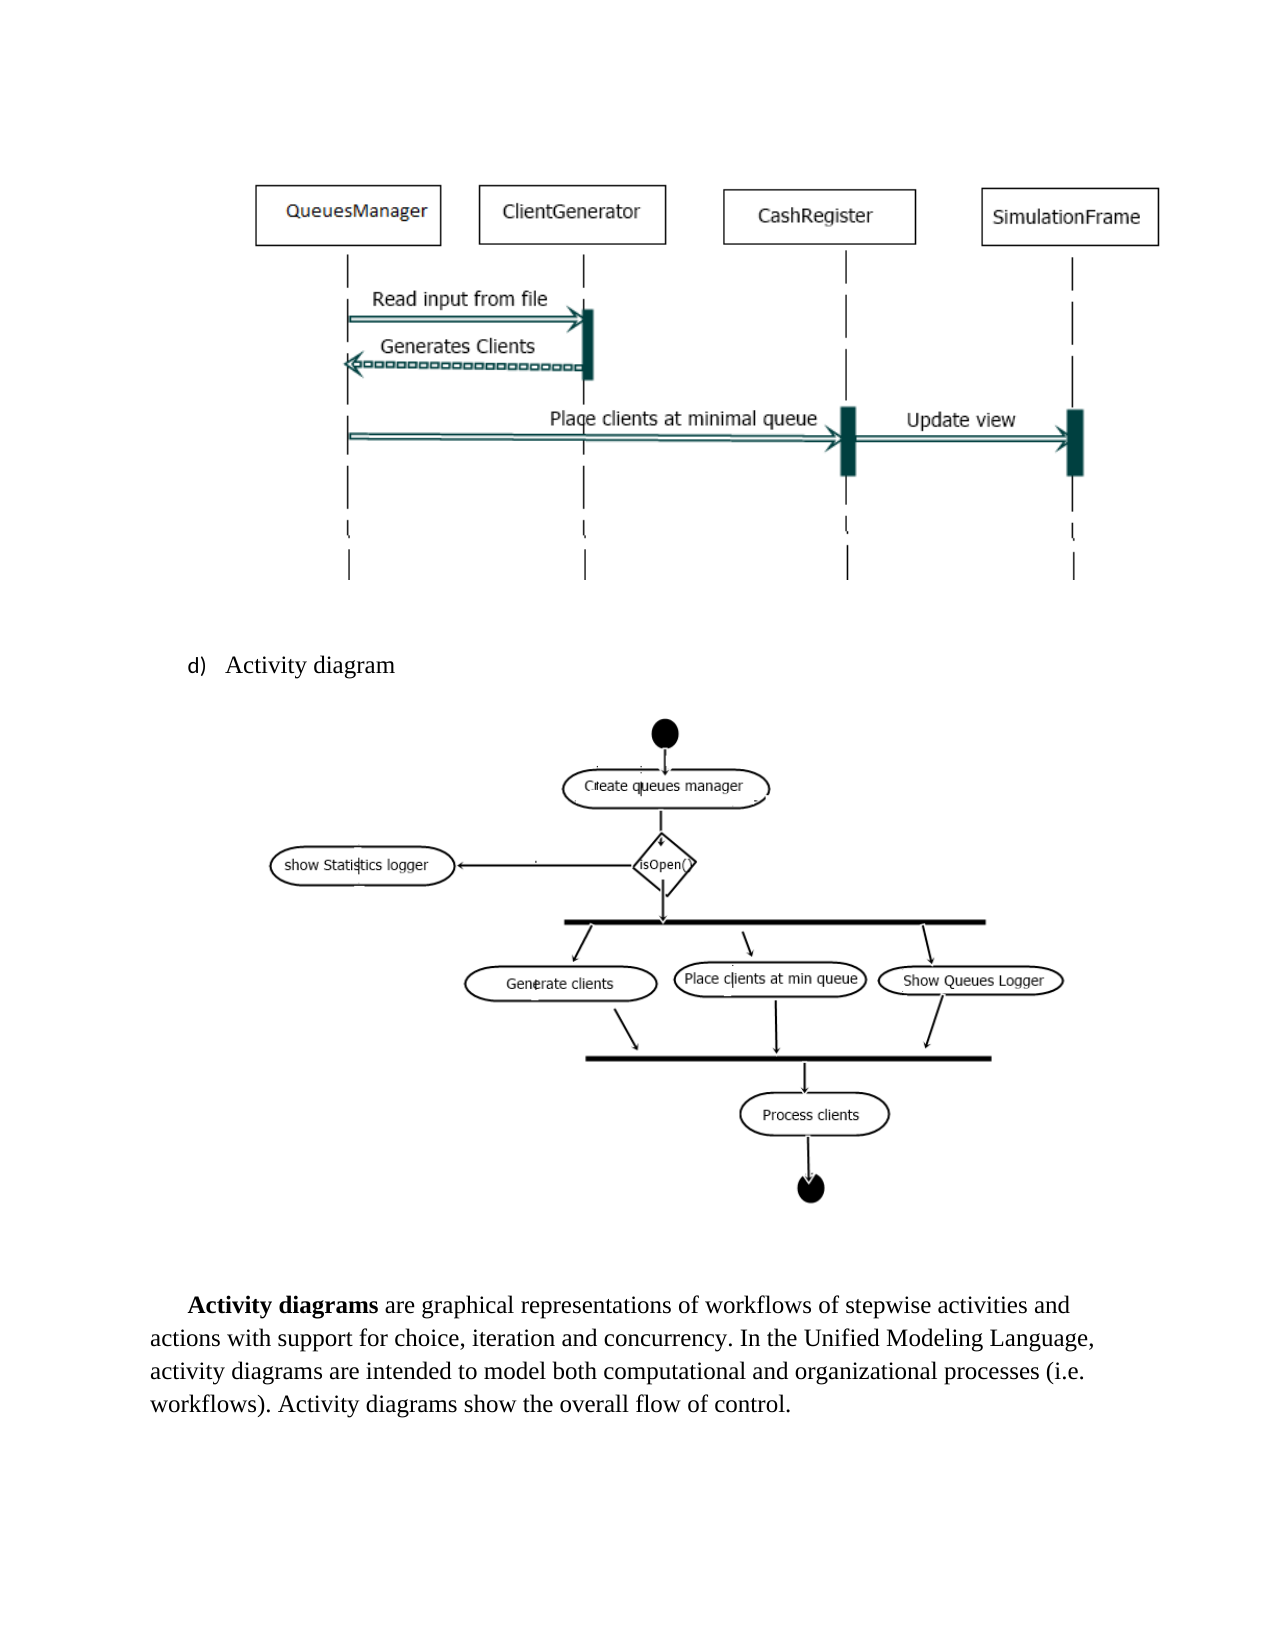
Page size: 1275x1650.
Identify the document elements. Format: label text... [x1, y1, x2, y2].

list Activity diagram [187, 650, 1125, 679]
picture [225, 150, 1200, 580]
picture [225, 716, 1200, 1265]
text Activity diagrams are graphical representations of workflows of stepwise activities and actions with support for choice, iteration and concurrency. In the Unified Modeling Language, activity diagrams are intended to model both computational and organizational processes (i.e. workflows). Activity diagrams show the overall flow of control. [150, 1290, 1125, 1418]
